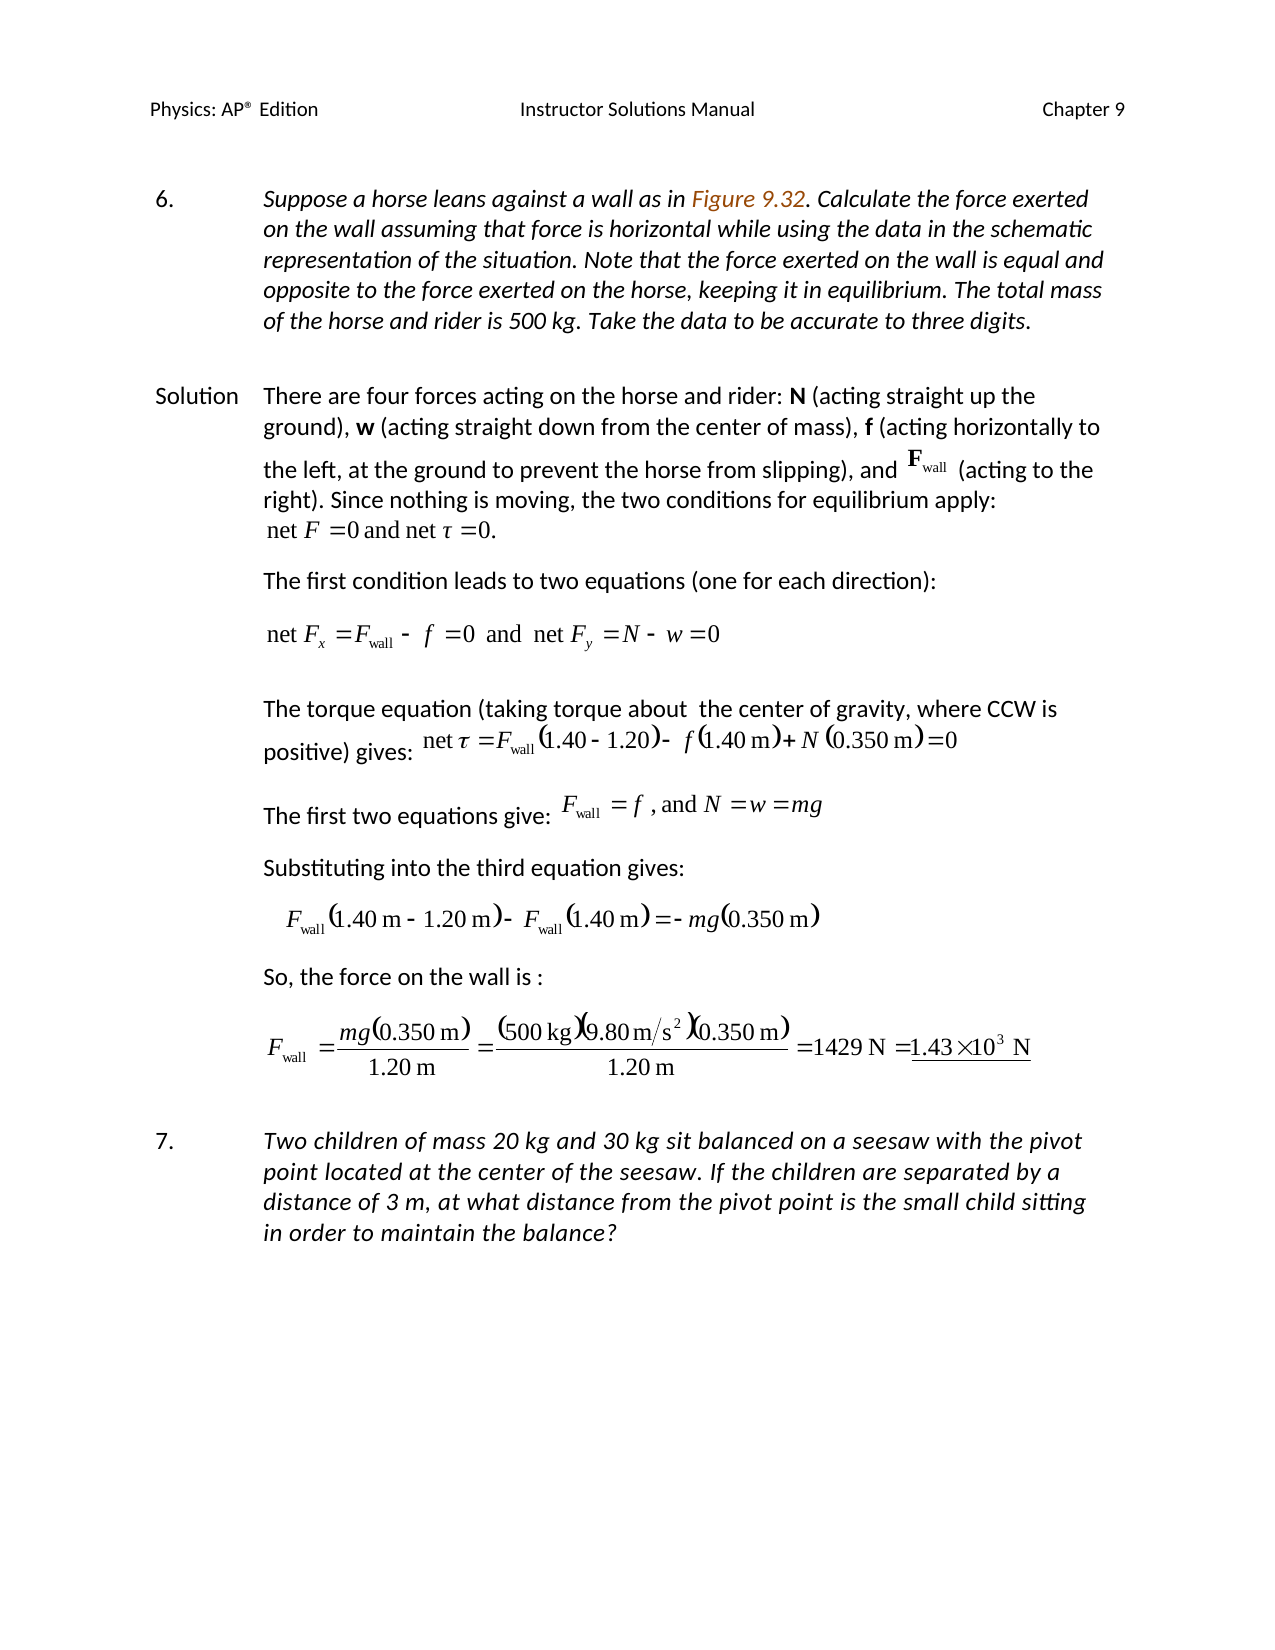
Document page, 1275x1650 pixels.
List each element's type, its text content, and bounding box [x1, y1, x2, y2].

table_cell 6. [143, 150, 251, 347]
table_cell Suppose a horse leans against a wall as in Figure 9.32. Calculate the force exerted on the wall assuming that force is horizontal while using the data in the schematic representation of the situation. Note that the force exerted on the wall is equal and opposite to the force exerted on the horse, keeping it in equilibrium. The total mass of the horse and rider is 500 kg. Take the data to be accurate to three digits. [251, 150, 1125, 347]
table_cell Solution [143, 348, 251, 1092]
table_cell Two children of mass 20 kg and 30 kg sit balanced on a seesaw with the pivot point located at the center of the seesaw. If the children are separated by a distance of 3 m, at what distance from the pivot point is the small child sitting in order to maintain the balance? [251, 1093, 1125, 1259]
table_cell 7. [143, 1093, 251, 1259]
table_cell There are four forces acting on the horse and rider: N (acting straight up the ground), w (acting straight down from the center of mass), f (acting horizontally to the left, at the ground to prevent the horse from slipping), and (acting to the right). Since nothing is moving, the two conditions for equilibrium apply: The first condition leads to two equations (one for each direction): The torque equation (taking torque about the center of gravity, where CCW is positive) gives: The first two equations give: Substituting into the third equation gives: So, the force on the wall is : [251, 348, 1125, 1092]
